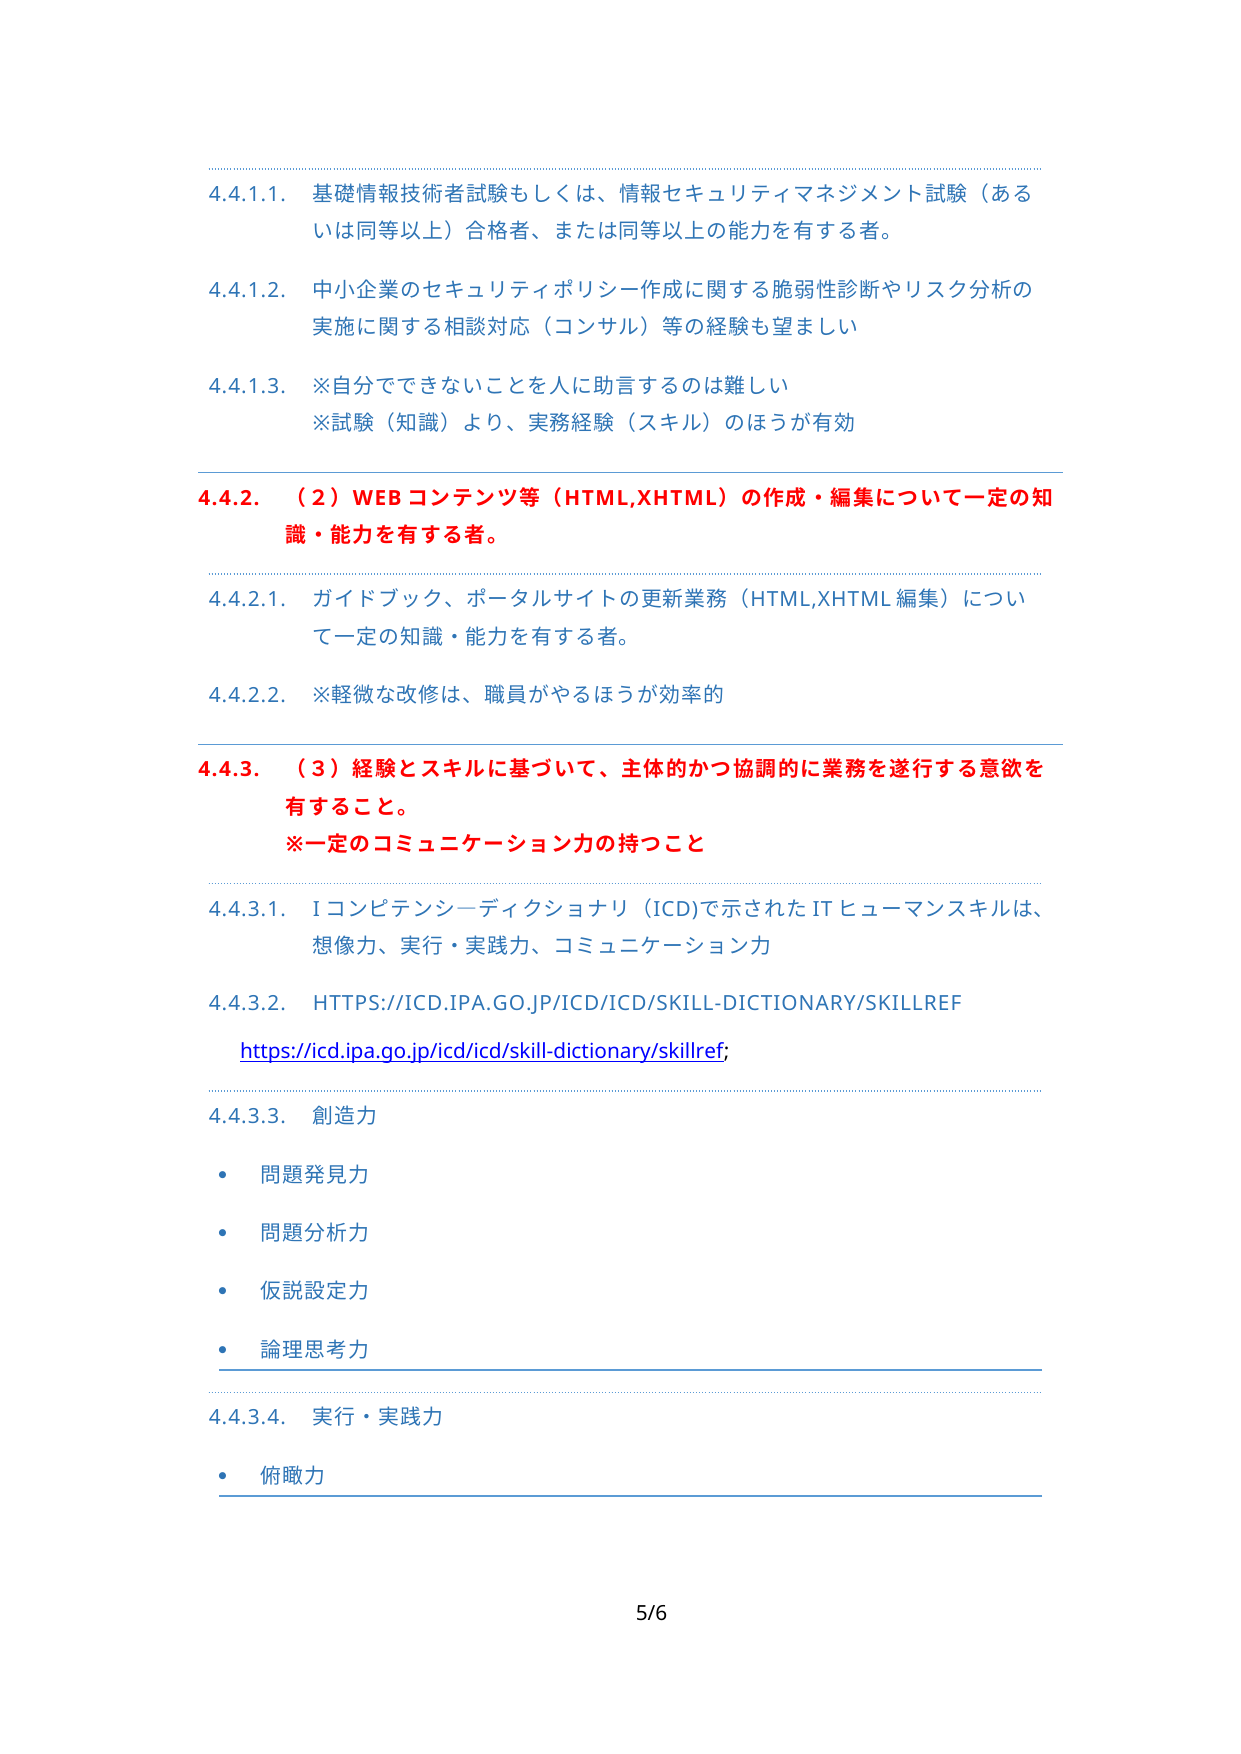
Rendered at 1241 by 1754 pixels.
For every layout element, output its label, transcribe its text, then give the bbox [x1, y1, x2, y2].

subtitle ※軽微な改修は、職員がやるほうが効率的 [208, 669, 1042, 712]
subtitle 仮説設定力 [219, 1271, 1042, 1308]
subtitle 論理思考力 [219, 1329, 1042, 1369]
subtitle 俯瞰力 [219, 1455, 1042, 1495]
subtitle （２）Webコンテンツ等（html,xhtml）の作成・編集について一定の知識・能力を有する者。 [198, 473, 1063, 552]
subtitle https://icd.ipa.go.jp/icd/icd/skill-dictionary/skillref [208, 978, 1042, 1022]
subtitle 実行・実践力 [208, 1391, 1042, 1434]
subtitle 問題発見力 [219, 1154, 1042, 1192]
subtitle ガイドブック、ポータルサイトの更新業務（html,xhtml編集）について一定の知識・能力を有する者。 [208, 573, 1042, 654]
subtitle 問題分析力 [219, 1213, 1042, 1250]
subtitle iコンピテンシ―ディクショナリ（iCD)で示されたITヒューマンスキルは、想像力、実行・実践力、コミュニケーション力 [208, 882, 1042, 963]
subtitle 創造力 [208, 1090, 1042, 1133]
subtitle 中小企業のセキュリティポリシー作成に関する脆弱性診断やリスク分析の実施に関する相談対応（コンサル）等の経験も望ましい [208, 264, 1042, 344]
subtitle 基礎情報技術者試験もしくは、情報セキュリティマネジメント試験（あるいは同等以上）合格者、または同等以上の能力を有する者。 [208, 168, 1042, 249]
subtitle （３）経験とスキルに基づいて、主体的かつ協調的に業務を遂行する意欲を有すること。 ※一定のコミュニケーション力の持つこと [198, 745, 1063, 862]
subtitle ※自分でできないことを人に助言するのは難しい ※試験（知識）より、実務経験（スキル）のほうが有効 [208, 359, 1042, 440]
text https://icd.ipa.go.jp/icd/icd/skill-dictionary/skillref; [240, 1032, 1063, 1069]
